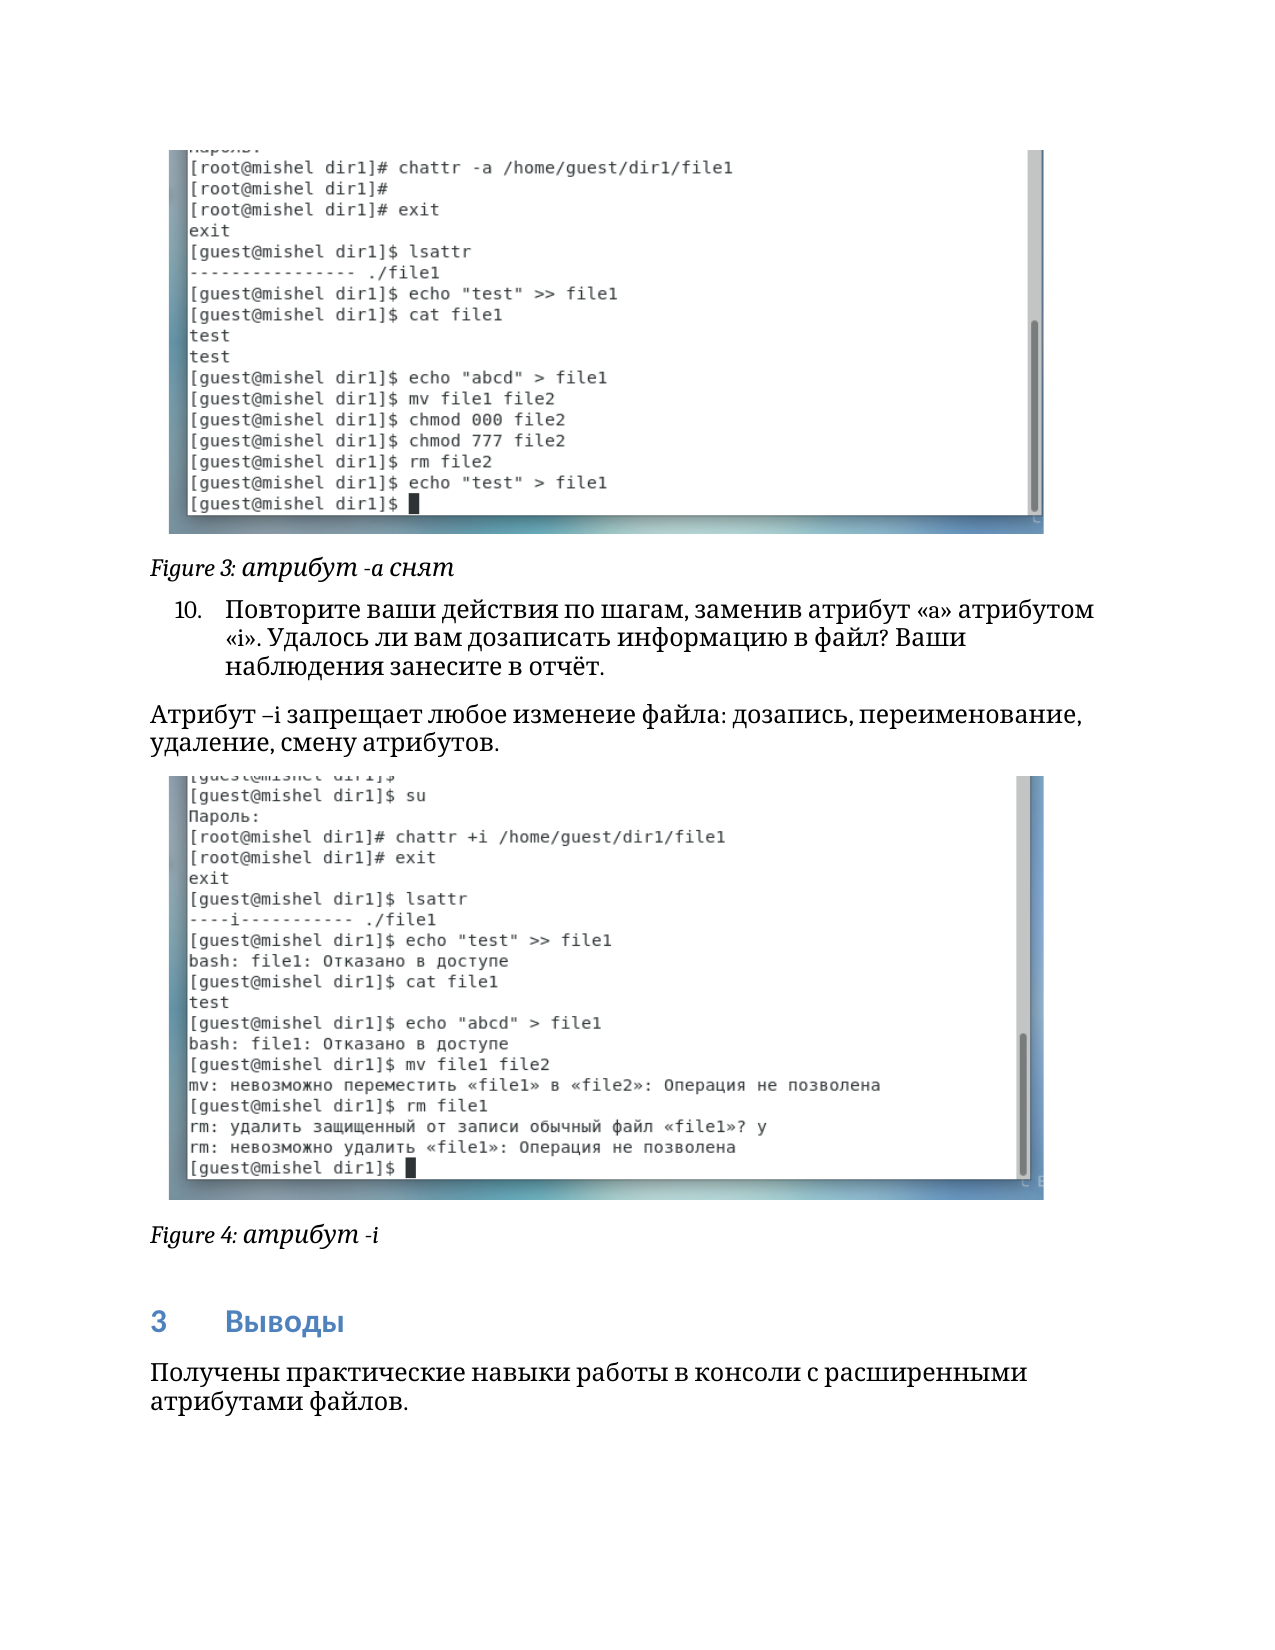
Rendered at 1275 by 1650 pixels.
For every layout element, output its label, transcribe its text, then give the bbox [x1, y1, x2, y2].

text Атрибут –i запрещает любое изменеие файла: дозапись, переименование, удаление, смену атрибутов. [150, 701, 1125, 758]
list Повторите ваши действия по шагам, заменив атрибут «a» атрибутом «i». Удалось ли вам дозаписать информацию в файл? Ваши наблюдения занесите в отчёт. [175, 596, 1125, 682]
text Figure 4: атрибут -i [150, 1221, 1125, 1249]
text Figure 3: атрибут -a снят [150, 554, 1125, 583]
subtitle 3 Выводы [150, 1299, 1125, 1340]
picture [168, 150, 1044, 534]
picture [168, 776, 1044, 1200]
text Получены практические навыки работы в консоли с расширенными атрибутами файлов. [150, 1359, 1125, 1417]
